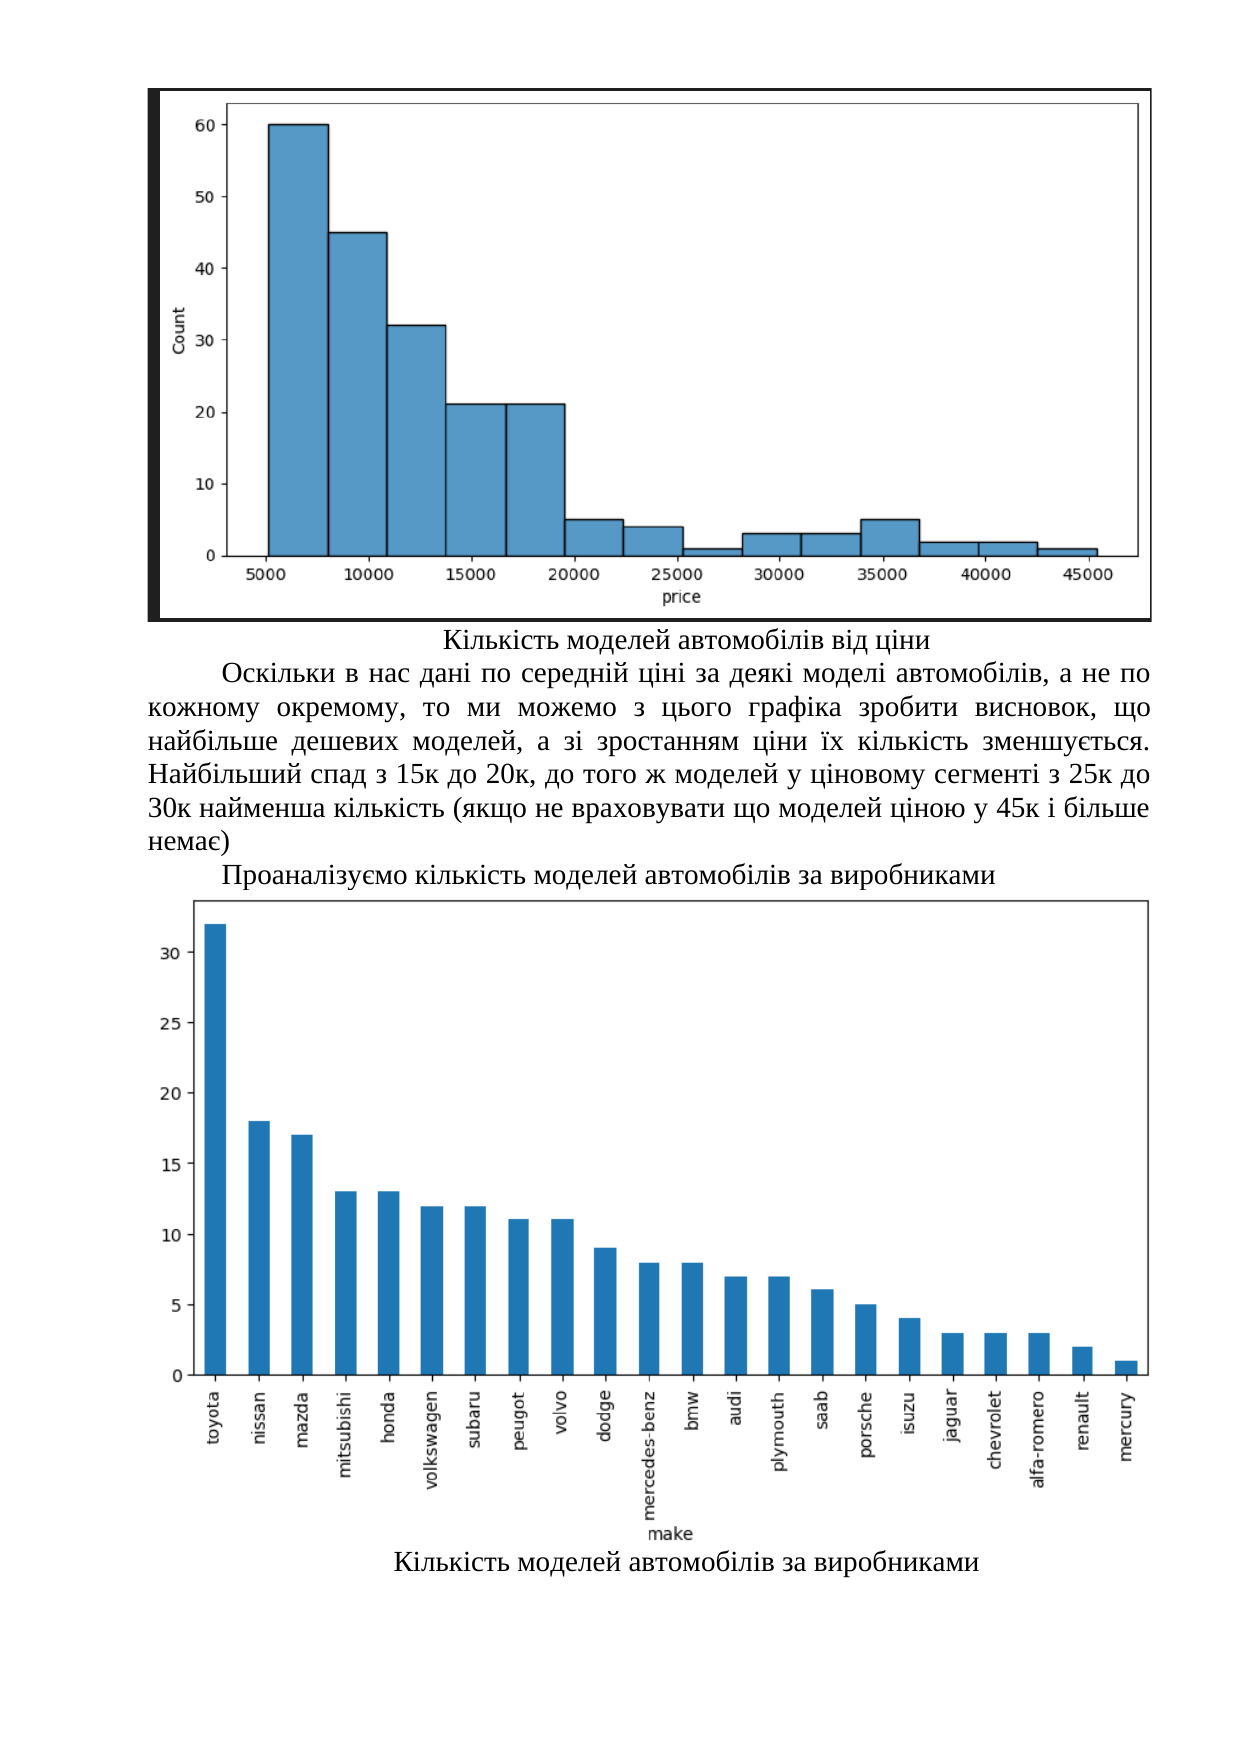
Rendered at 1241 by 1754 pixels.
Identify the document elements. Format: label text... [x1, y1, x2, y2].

text Кількість моделей автомобілів від ціни [148, 622, 1152, 656]
picture [147, 890, 1152, 1545]
picture [147, 88, 1152, 622]
text Кількість моделей автомобілів за виробниками [148, 1545, 1152, 1578]
text Оскільки в нас дані по середній ціні за деякі моделі автомобілів, а не по кожному окремому, то ми можемо з цього графіка зробити висновок, що найбільше дешевих моделей, а зі зростанням ціни їх кількість зменшується. Найбільший спад з 15к до 20к, до того ж моделей у ціновому сегменті з 25к до 30к найменша кількість (якщо не враховувати що моделей ціною у 45к і більше немає) [148, 656, 1152, 857]
text Проаналізуємо кількість моделей автомобілів за виробниками [148, 857, 1152, 890]
